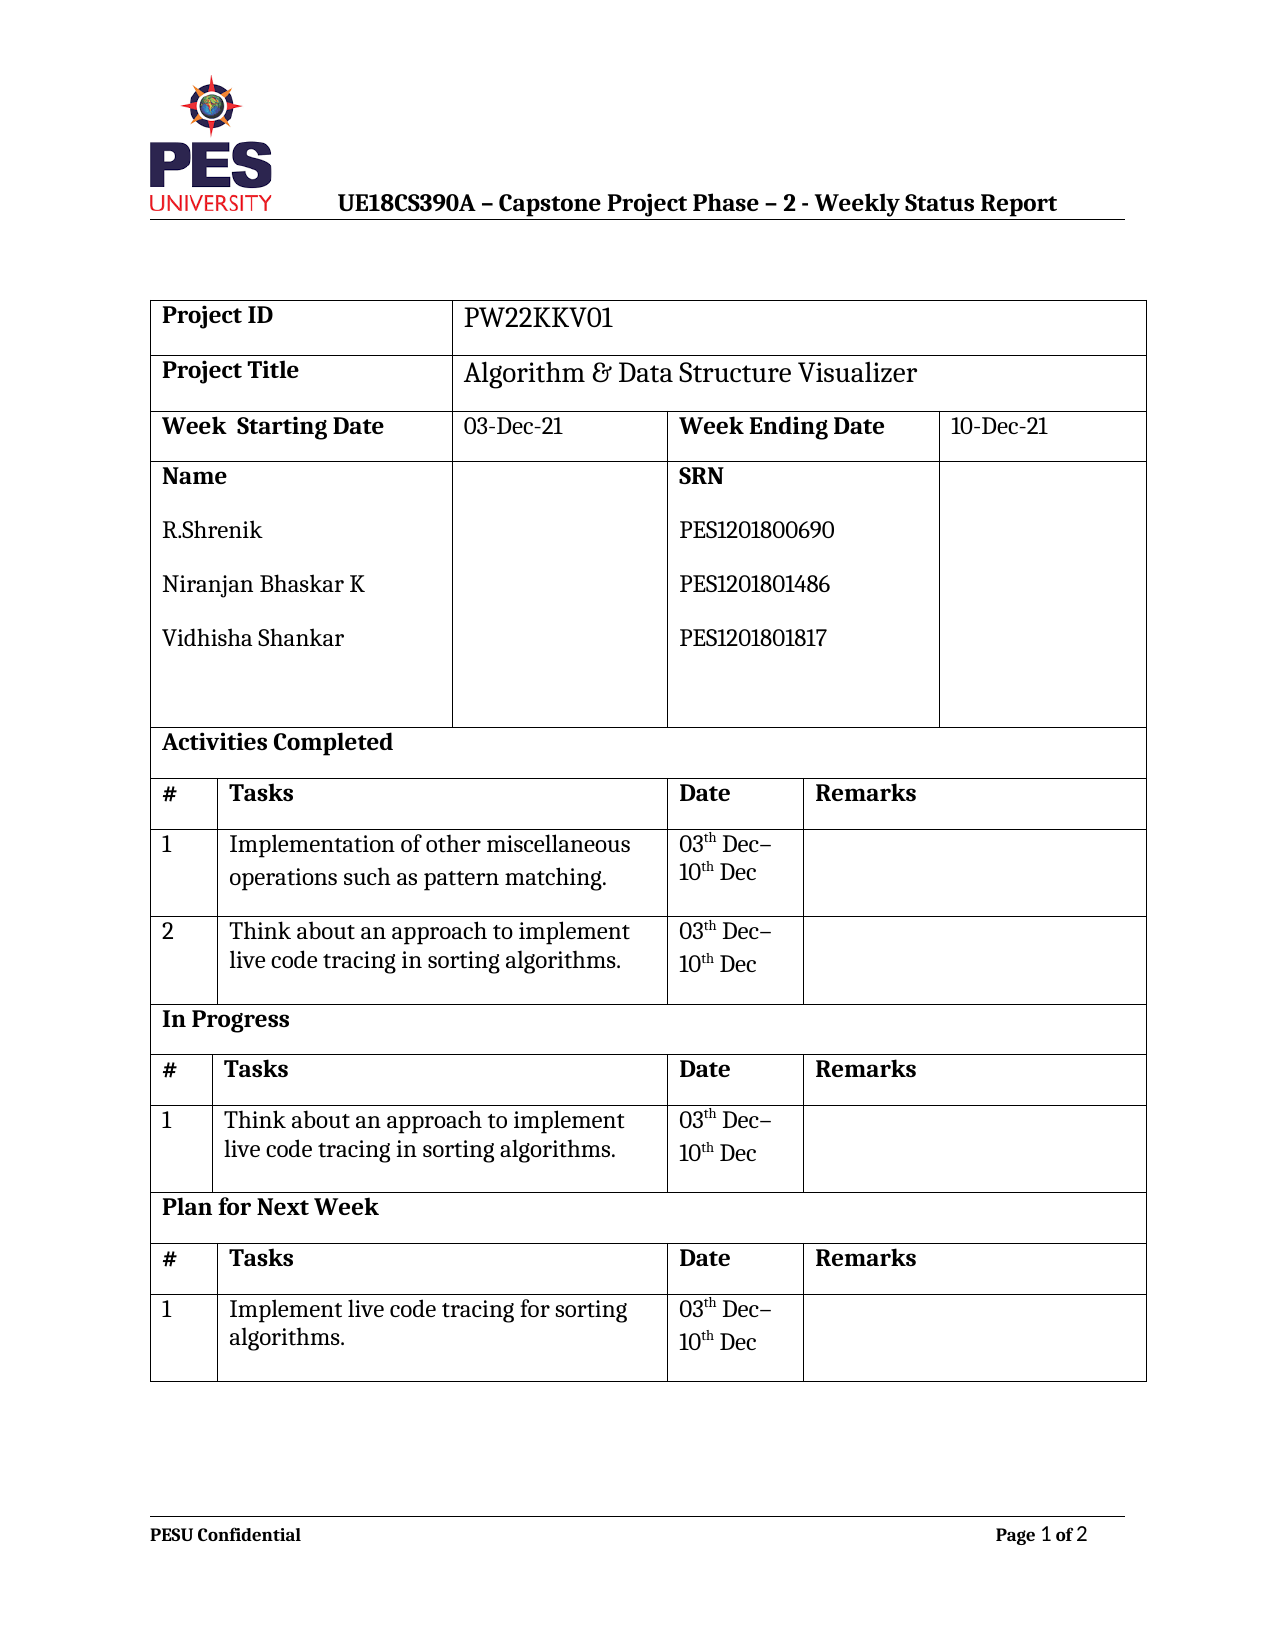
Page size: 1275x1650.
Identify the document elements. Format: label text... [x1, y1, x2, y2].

table_cell Plan for Next Week [151, 1193, 1146, 1243]
table_cell [453, 462, 667, 727]
table_cell Project Title [151, 356, 452, 411]
table_cell Think about an approach to implement live code tracing in sorting algorithms. [218, 917, 667, 1003]
table_cell Week Starting Date [151, 412, 452, 461]
table_cell 03th Dec– 10th Dec [668, 1295, 803, 1381]
table_cell 1 [151, 830, 217, 916]
table_cell Remarks [804, 1244, 1146, 1293]
table_cell # [151, 1244, 217, 1293]
table_cell Activities Completed [151, 728, 1146, 778]
table_cell Implementation of other miscellaneous operations such as pattern matching. [218, 830, 667, 916]
table_cell [804, 1295, 1146, 1381]
table_cell 1 [151, 1295, 217, 1381]
table_cell 03th Dec– 10th Dec [668, 917, 803, 1003]
table_header Project ID [151, 301, 452, 355]
table_cell [804, 917, 1146, 1003]
table_cell Name R.Shrenik Niranjan Bhaskar K Vidhisha Shankar [151, 462, 452, 727]
table_cell In Progress [151, 1005, 1146, 1054]
table_cell 10-Dec-21 [940, 412, 1146, 461]
table_cell Date [668, 1244, 803, 1293]
table_cell Date [668, 1055, 803, 1105]
table_header PW22KKV01 [453, 301, 1146, 355]
table_cell Week Ending Date [668, 412, 939, 461]
table_cell Algorithm & Data Structure Visualizer [453, 356, 1146, 411]
table_cell Tasks [218, 779, 667, 828]
table_cell SRN PES1201800690 PES1201801486 PES1201801817 [668, 462, 939, 727]
picture [150, 75, 272, 211]
table_cell [804, 830, 1146, 916]
table_cell Remarks [804, 779, 1146, 828]
table_cell Think about an approach to implement live code tracing in sorting algorithms. [213, 1106, 667, 1192]
table_cell Remarks [804, 1055, 1146, 1105]
table_cell 03th Dec– 10th Dec [668, 1106, 803, 1192]
table_cell Date [668, 779, 803, 828]
table_cell 2 [151, 917, 217, 1003]
table_cell [940, 462, 1146, 727]
table_cell 03th Dec– 10th Dec [668, 830, 803, 916]
table_cell # [151, 779, 217, 828]
table_cell Implement live code tracing for sorting algorithms. [218, 1295, 667, 1381]
table_cell 03-Dec-21 [453, 412, 667, 461]
table_cell [804, 1106, 1146, 1192]
table_cell Tasks [218, 1244, 667, 1293]
table_cell Tasks [213, 1055, 667, 1105]
table_cell # [151, 1055, 212, 1105]
table_cell 1 [151, 1106, 212, 1192]
